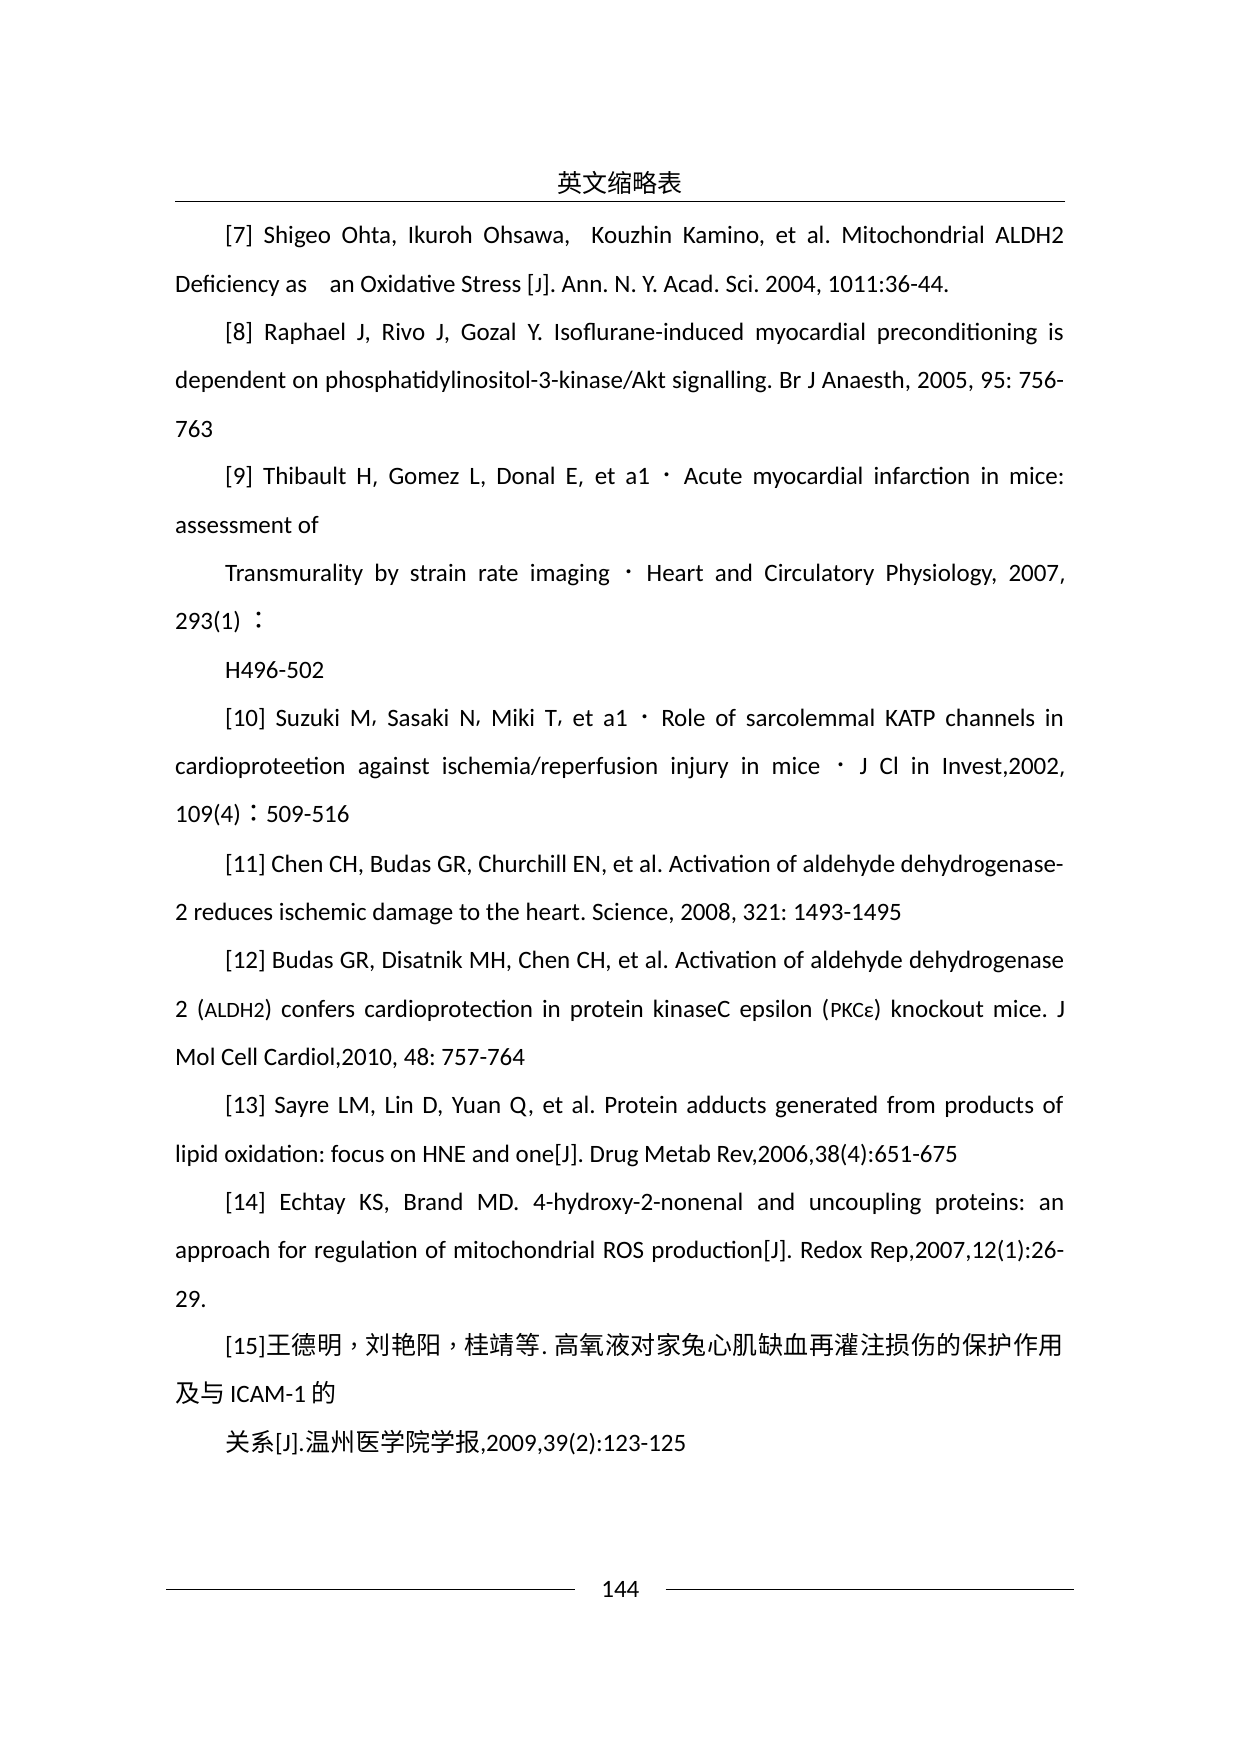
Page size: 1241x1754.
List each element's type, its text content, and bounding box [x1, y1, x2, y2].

text [12] Budas GR, Disatnik MH, Chen CH, et al. Activation of aldehyde dehydrogenase 2 (ALDH2) confers cardioprotection in protein kinaseC epsilon (PKCε) knockout mice. J Mol Cell Cardiol,2010, 48: 757-764 [175, 927, 1065, 1072]
text H496-502 [175, 637, 1065, 685]
text [9] Thibault H, Gomez L, Donal E, et a1．Acute myocardial infarction in mice: assessment of [175, 443, 1065, 540]
text [14] Echtay KS, Brand MD. 4-hydroxy-2-nonenal and uncoupling proteins: an approach for regulation of mitochondrial ROS production[J]. Redox Rep,2007,12(1):26-29. [175, 1168, 1065, 1313]
text 关系[J].温州医学院学报,2009,39(2):123-125 [175, 1410, 1065, 1458]
text [7] Shigeo Ohta, Ikuroh Ohsawa, Kouzhin Kamino, et al. Mitochondrial ALDH2 Deficiency as an Oxidative Stress [J]. Ann. N. Y. Acad. Sci. 2004, 1011:36-44. [175, 202, 1065, 298]
text [8] Raphael J, Rivo J, Gozal Y. Isoflurane-induced myocardial preconditioning is dependent on phosphatidylinositol-3-kinase/Akt signalling. Br J Anaesth, 2005, 95: 756-763 [175, 298, 1065, 443]
text [11] Chen CH, Budas GR, Churchill EN, et al. Activation of aldehyde dehydrogenase-2 reduces ischemic damage to the heart. Science, 2008, 321: 1493-1495 [175, 830, 1065, 927]
text [15]王德明，刘艳阳，桂靖等. 高氧液对家兔心肌缺血再灌注损伤的保护作用及与ICAM-1 的 [175, 1313, 1065, 1410]
text Transmurality by strain rate imaging．Heart and Circulatory Physiology, 2007, 293(1) ： [175, 540, 1065, 637]
text [10] Suzuki M, Sasaki N, Miki T, et a1．Role of sarcolemmal KATP channels in cardioproteetion against ischemia/reperfusion injury in mice．J Cl in Invest,2002, 109(4)：509-516 [175, 685, 1065, 830]
text [13] Sayre LM, Lin D, Yuan Q, et al. Protein adducts generated from products of lipid oxidation: focus on HNE and one[J]. Drug Metab Rev,2006,38(4):651-675 [175, 1072, 1065, 1168]
